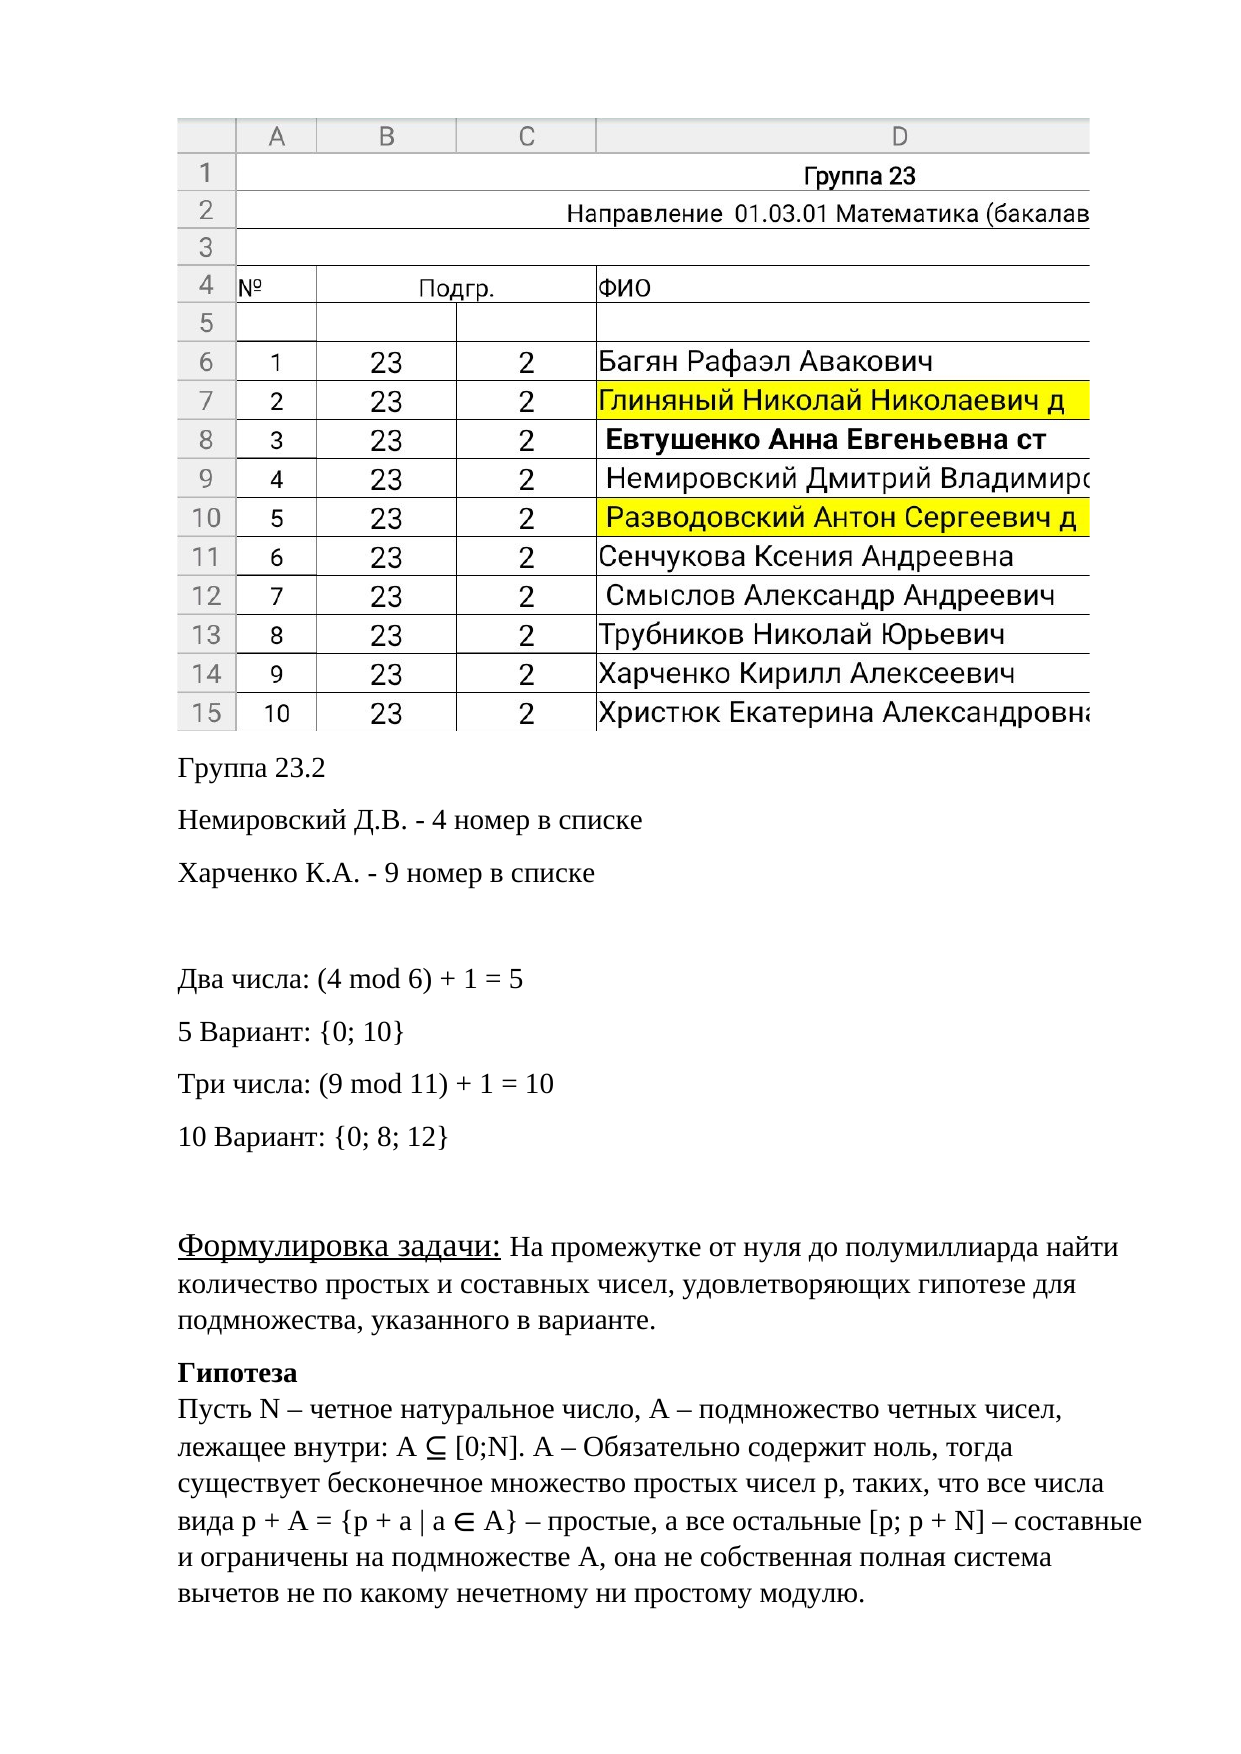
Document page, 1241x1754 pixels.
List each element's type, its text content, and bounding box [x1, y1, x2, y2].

text Группа 23.2 [177, 750, 1152, 783]
text Формулировка задачи: На промежутке от нуля до полумиллиарда найти количество простых и составных чисел, удовлетворяющих гипотезе для подмножества, указанного в варианте. [177, 1225, 1152, 1336]
text Гипотеза Пусть N – четное натуральное число, А – подмножество четных чисел, лежащее внутри: A ⊆ [0;N]. A – Обязательно содержит ноль, тогда существует бесконечное множество простых чисел p, таких, что все числа вида p + A = {p + a | a ∈ A} – простые, а все остальные [p; p + N] – составные и ограничены на подмножестве A, она не собственная полная система вычетов не по какому нечетному ни простому модулю. [177, 1355, 1152, 1609]
text Три числа: (9 mod 11) + 1 = 10 [177, 1067, 1152, 1100]
text 10 Вариант: {0; 8; 12} [177, 1119, 1152, 1153]
text Харченко К.А. - 9 номер в списке [177, 855, 1152, 889]
text Два числа: (4 mod 6) + 1 = 5 [177, 961, 1152, 994]
picture [177, 118, 1090, 731]
text Немировский Д.В. - 4 номер в списке [177, 802, 1152, 836]
text 5 Вариант: {0; 10} [177, 1014, 1152, 1047]
